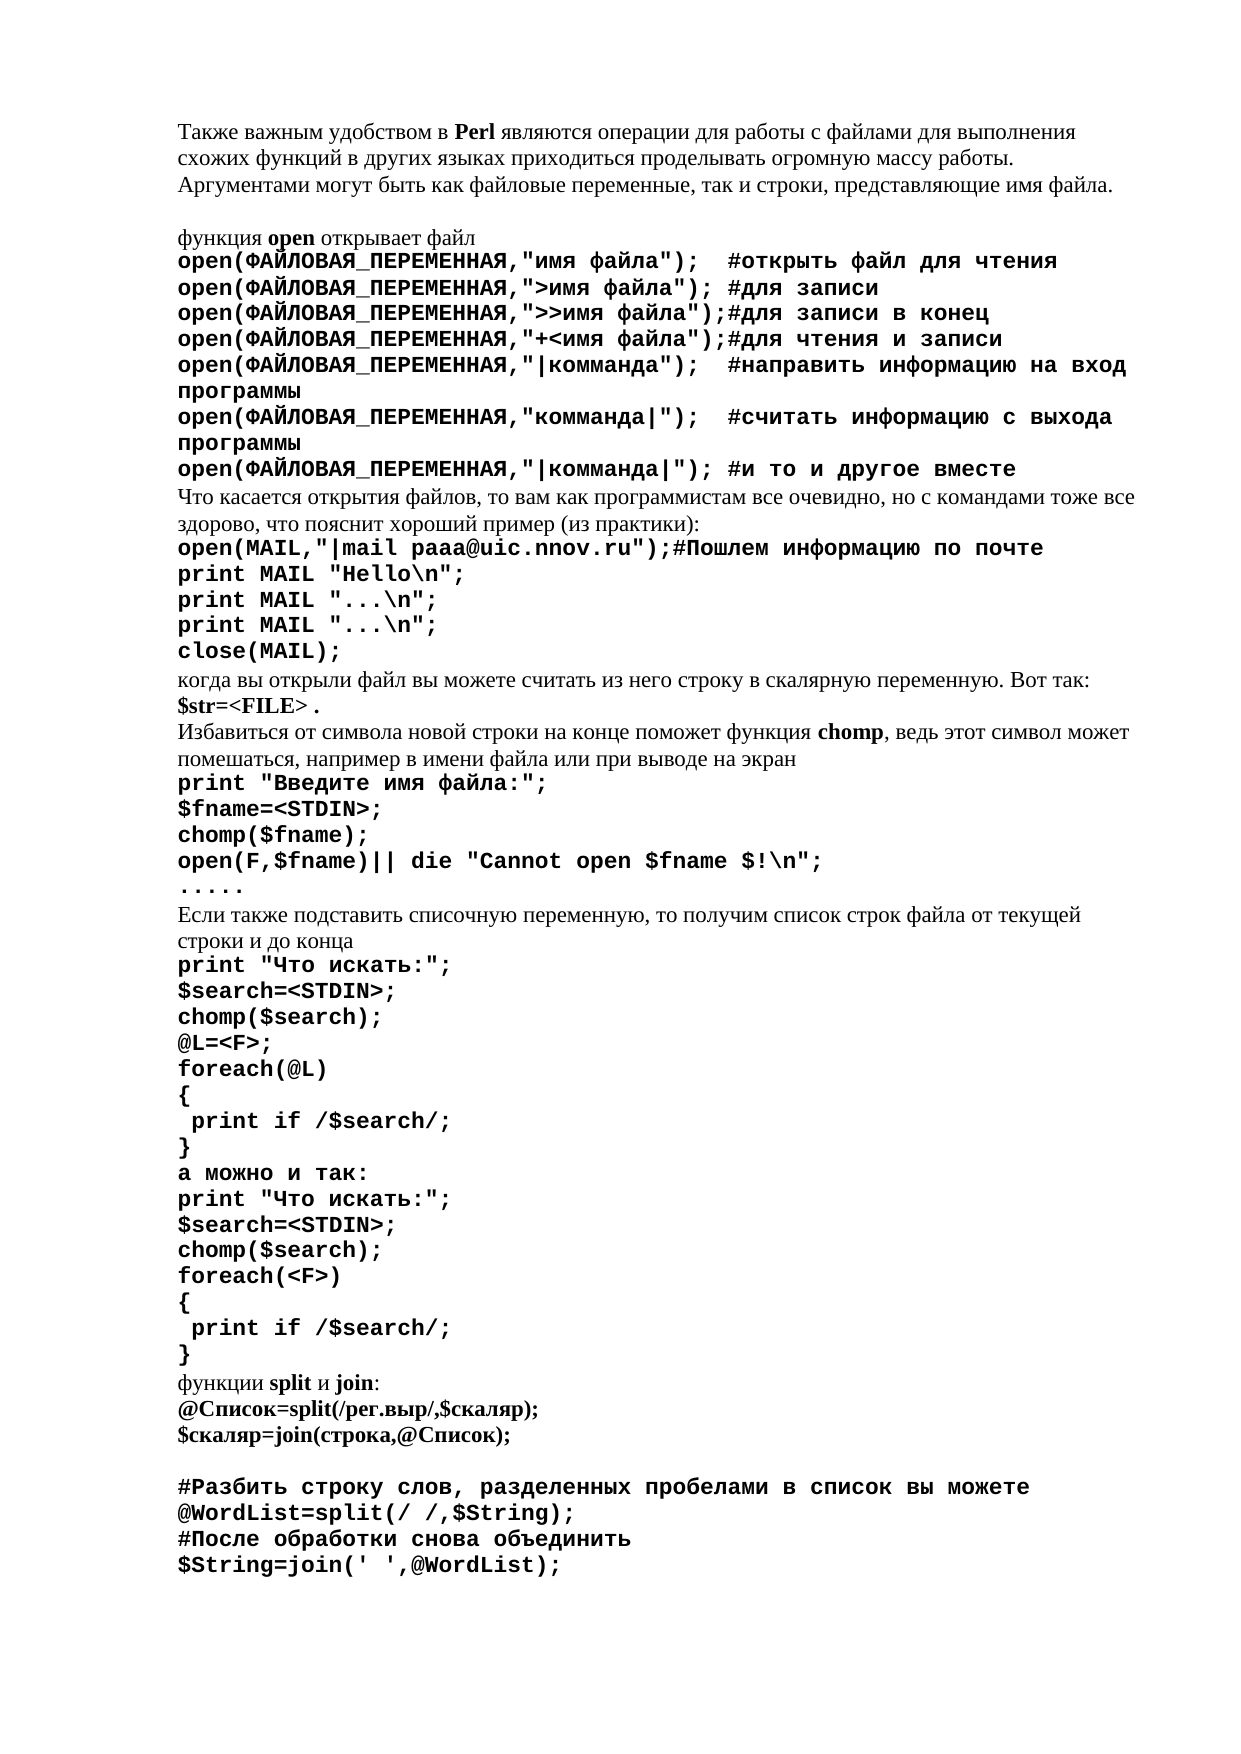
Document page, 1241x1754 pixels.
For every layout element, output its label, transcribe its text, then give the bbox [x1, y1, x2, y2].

text $search=<STDIN>; [177, 1213, 1152, 1239]
text foreach(<F>) [177, 1265, 1152, 1291]
text $search=<STDIN>; [177, 979, 1152, 1005]
text Если также подставить списочную переменную, то получим список строк файла от текущей строки и до конца [177, 901, 1152, 953]
text print "Что искать:"; [177, 953, 1152, 979]
text print "Введите имя файла:"; [177, 771, 1152, 797]
text open(MAIL,"|mail paaa@uic.nnov.ru");#Пошлем информацию по почте [177, 536, 1152, 562]
text open(ФАЙЛОВАЯ_ПЕРЕМЕННАЯ,"|комманда|"); #и то и другое вместе [177, 457, 1152, 483]
text print if /$search/; [177, 1317, 1152, 1343]
text #Разбить строку слов, разделенных пробелами в список вы можете [177, 1476, 1152, 1502]
text print MAIL "...\n"; [177, 588, 1152, 614]
text open(ФАЙЛОВАЯ_ПЕРЕМЕННАЯ,"+<имя файла");#для чтения и записи [177, 328, 1152, 354]
text ..... [177, 875, 1152, 901]
text print MAIL "...\n"; [177, 614, 1152, 640]
text $String=join(' ',@WordList); [177, 1553, 1152, 1579]
text $fname=<STDIN>; [177, 797, 1152, 823]
text @WordList=split(/ /,$String); [177, 1502, 1152, 1527]
text print MAIL "Hello\n"; [177, 562, 1152, 588]
text close(MAIL); [177, 640, 1152, 666]
text open(F,$fname)|| die "Cannot open $fname $!\n"; [177, 849, 1152, 875]
text Также важным удобством в Perl являются операции для работы с файлами для выполнения схожих функций в других языках приходиться проделывать огромную массу работы. Аргументами могут быть как файловые переменные, так и строки, представляющие имя файла. [177, 118, 1152, 197]
text @L=<F>; [177, 1031, 1152, 1057]
text print if /$search/; [177, 1109, 1152, 1135]
text open(ФАЙЛОВАЯ_ПЕРЕМЕННАЯ,"|комманда"); #направить информацию на вход программы [177, 354, 1152, 406]
text Что касается открытия файлов, то вам как программистам все очевидно, но с командами тоже все здорово, что пояснит хороший пример (из практики): [177, 483, 1152, 536]
text функция open открывает файл [177, 223, 1152, 250]
text open(ФАЙЛОВАЯ_ПЕРЕМЕННАЯ,"имя файла"); #открыть файл для чтения [177, 250, 1152, 276]
text open(ФАЙЛОВАЯ_ПЕРЕМЕННАЯ,">имя файла"); #для записи [177, 276, 1152, 302]
text } функции split и join: [177, 1343, 1152, 1395]
text #После обработки снова объединить [177, 1527, 1152, 1553]
text foreach(@L) [177, 1057, 1152, 1083]
text а можно и так: [177, 1161, 1152, 1187]
text { [177, 1291, 1152, 1317]
text @Список=split(/рег.выр/,$скаляр); $скаляр=join(строка,@Список); [177, 1395, 1152, 1476]
text когда вы открыли файл вы можете считать из него строку в скалярную переменную. Вот так:$str=<FILE> . Избавиться от символа новой строки на конце поможет функция chomp, ведь этот символ может помешаться, например в имени файла или при выводе на экран [177, 666, 1152, 771]
text chomp($fname); [177, 823, 1152, 849]
text chomp($search); [177, 1005, 1152, 1031]
text open(ФАЙЛОВАЯ_ПЕРЕМЕННАЯ,"комманда|"); #считать информацию с выхода программы [177, 406, 1152, 457]
text } [177, 1135, 1152, 1161]
text print "Что искать:"; [177, 1187, 1152, 1213]
text open(ФАЙЛОВАЯ_ПЕРЕМЕННАЯ,">>имя файла");#для записи в конец [177, 302, 1152, 328]
text { [177, 1083, 1152, 1109]
text chomp($search); [177, 1239, 1152, 1265]
